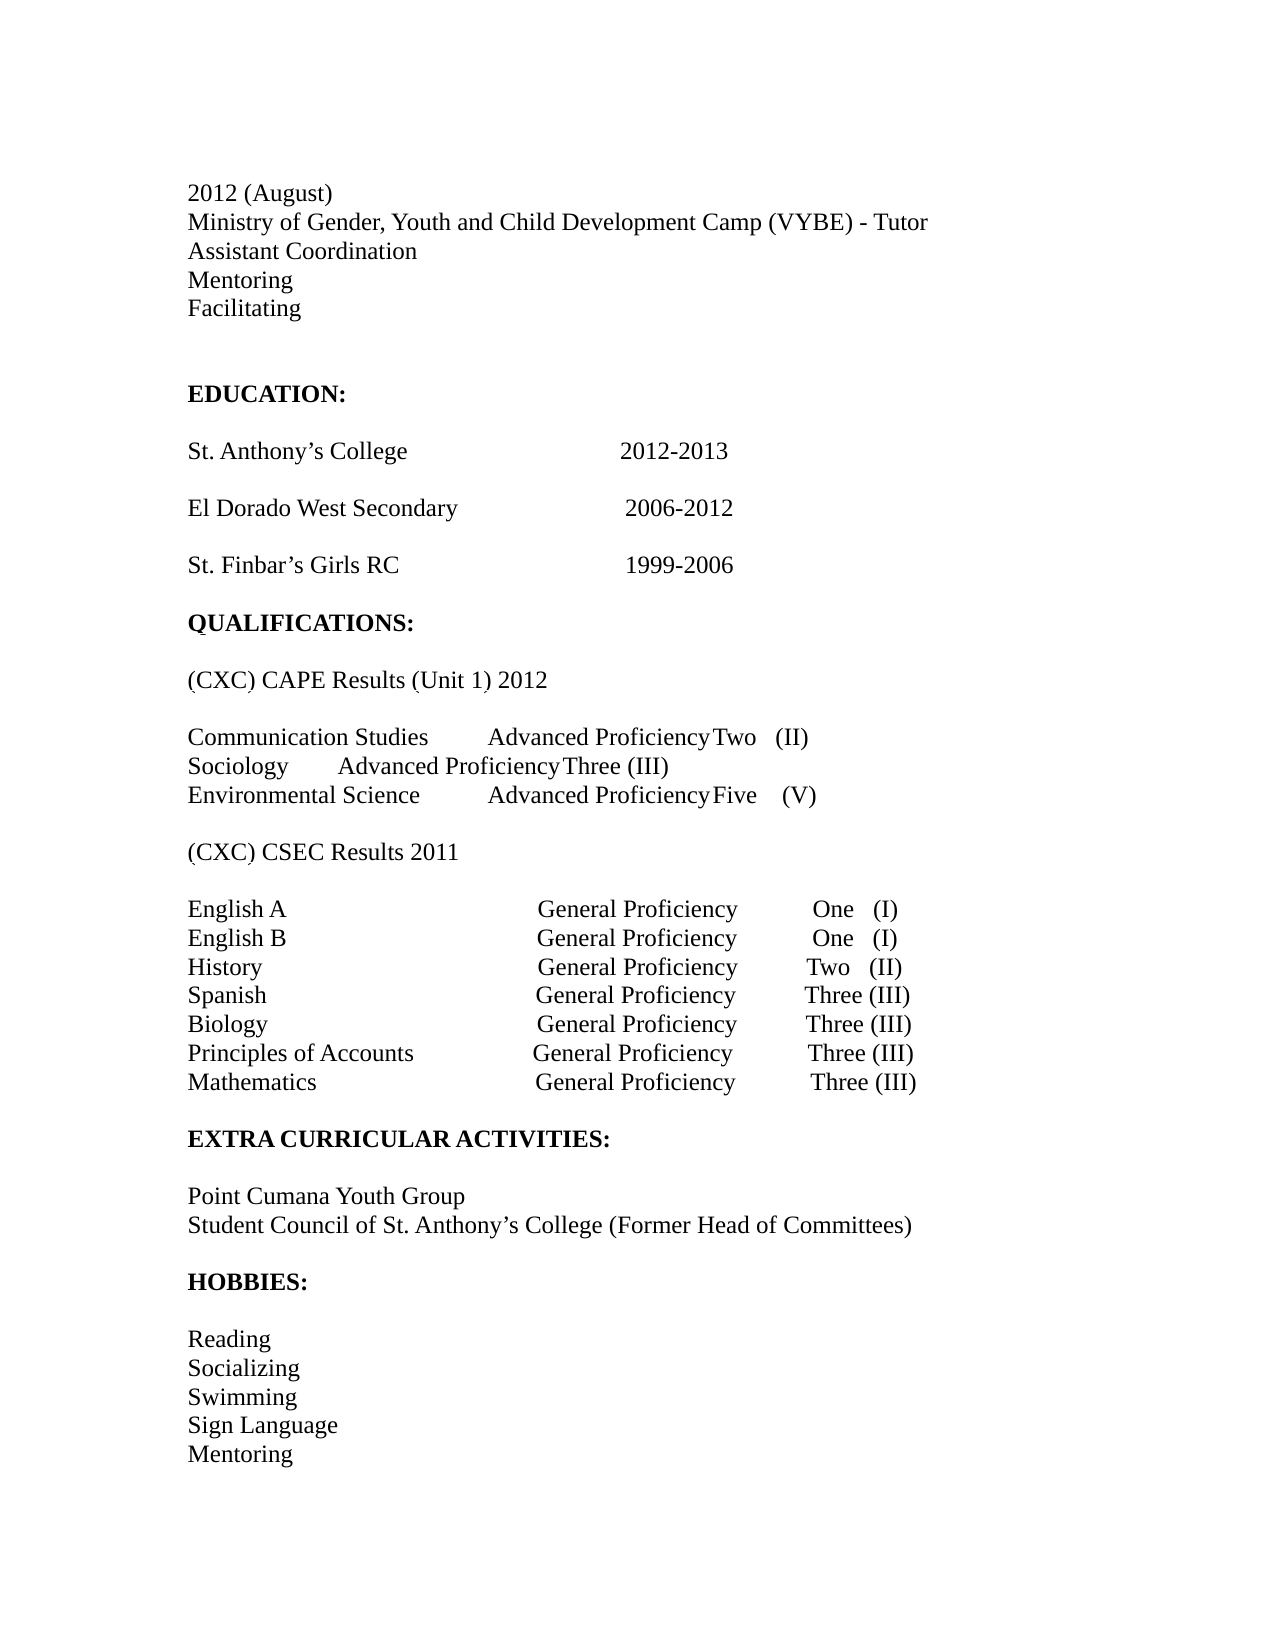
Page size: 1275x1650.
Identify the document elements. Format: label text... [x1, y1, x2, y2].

text Sign Language [187, 1410, 1087, 1439]
text HOBBIES: [187, 1267, 1087, 1296]
text (CXC) CAPE Results (Unit 1) 2012 [187, 665, 1087, 694]
text Spanish General Proficiency Three (III) [187, 980, 1087, 1009]
text Sociology Advanced Proficiency Three (III) [187, 751, 1087, 780]
text Point Cumana Youth Group [187, 1181, 1087, 1210]
text Mathematics General Proficiency Three (III) [187, 1067, 1087, 1095]
text Mentoring [187, 1439, 1087, 1468]
text History General Proficiency Two (II) [187, 952, 1087, 980]
text Communication Studies Advanced Proficiency Two (II) [187, 722, 1087, 751]
text English A General Proficiency One (I) [187, 894, 1087, 923]
text QUALIFICATIONS: [187, 608, 1087, 637]
text Swimming [187, 1382, 1087, 1410]
text St. Anthony’s College 2012-2013 [187, 436, 1087, 465]
text Ministry of Gender, Youth and Child Development Camp (VYBE) - Tutor [187, 207, 1087, 236]
text 2012 (August) [187, 178, 1087, 207]
text Assistant Coordination [187, 236, 1087, 265]
text Facilitating [187, 293, 1087, 322]
text Biology General Proficiency Three (III) [187, 1009, 1087, 1038]
text Mentoring [187, 265, 1087, 293]
text St. Finbar’s Girls RC 1999-2006 [187, 551, 1087, 579]
text (CXC) CSEC Results 2011 [187, 837, 1087, 866]
text EDUCATION: [187, 379, 1087, 408]
text Environmental Science Advanced Proficiency Five (V) [187, 780, 1087, 808]
text El Dorado West Secondary 2006-2012 [187, 493, 1087, 522]
text Principles of Accounts General Proficiency Three (III) [187, 1038, 1087, 1067]
text EXTRA CURRICULAR ACTIVITIES: [187, 1124, 1087, 1152]
text English B General Proficiency One (I) [187, 923, 1087, 952]
text Socializing [187, 1353, 1087, 1382]
text Reading [187, 1324, 1087, 1353]
text Student Council of St. Anthony’s College (Former Head of Committees) [187, 1210, 1087, 1238]
